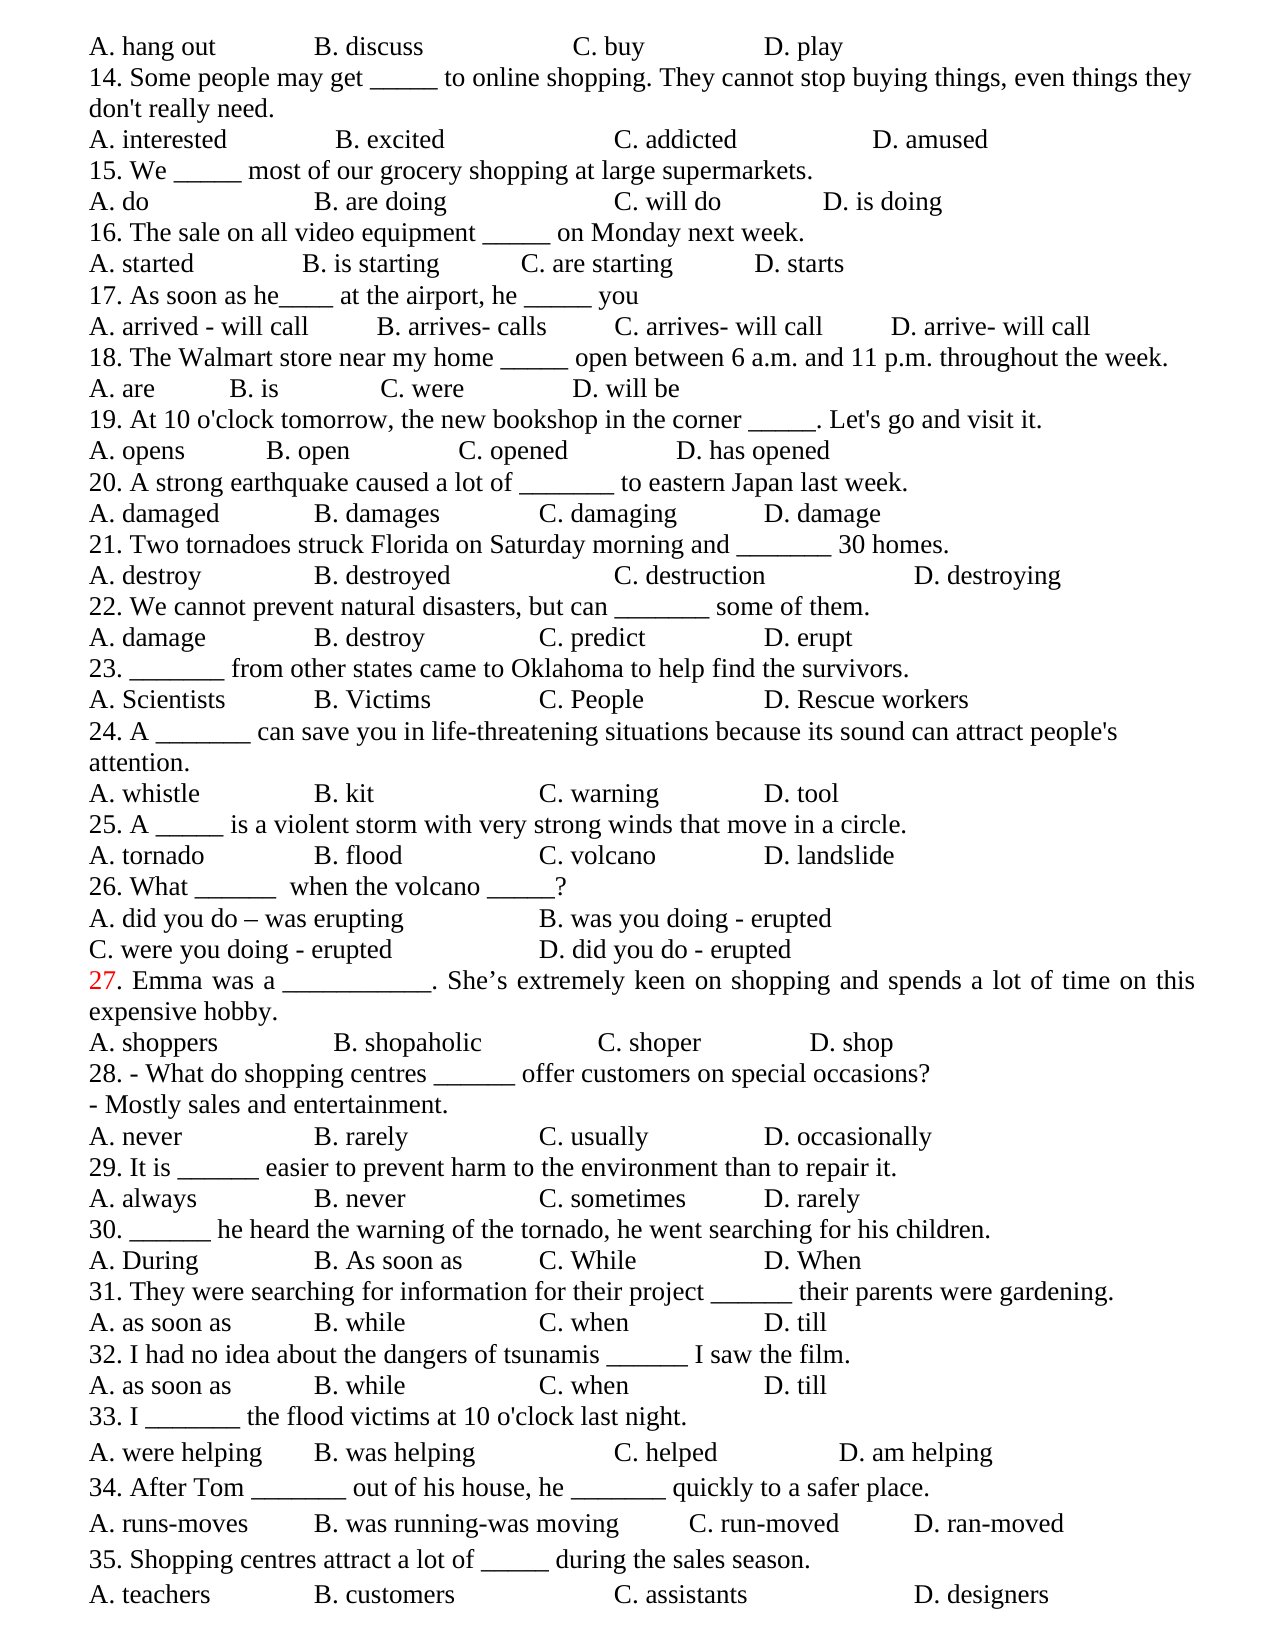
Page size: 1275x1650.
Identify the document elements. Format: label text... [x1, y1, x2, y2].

text A. arrived - will call B. arrives- calls C. arrives- will call D. arrive- will call [89, 310, 1196, 341]
text 24. A _______ can save you in life-threatening situations because its sound can attract people's attention. [89, 715, 1196, 777]
text A. started B. is starting C. are starting D. starts [89, 248, 1196, 279]
text A. tornado B. flood C. volcano D. landslide [89, 839, 1196, 871]
text A. hang out B. discuss C. buy D. play [89, 29, 1196, 61]
text 14. Some people may get _____ to online shopping. They cannot stop buying things, even things they don't really need. [89, 61, 1196, 123]
text A. as soon as B. while C. when D. till [89, 1307, 1196, 1338]
text A. damage B. destroy C. predict D. erupt [89, 621, 1196, 652]
text 35. Shopping centres attract a lot of _____ during the sales season. [89, 1543, 1196, 1574]
text 29. It is ______ easier to prevent harm to the environment than to repair it. [89, 1151, 1196, 1182]
text A. damaged B. damages C. damaging D. damage [89, 497, 1196, 528]
text A. teachers B. customers C. assistants D. designers [89, 1579, 1196, 1610]
text 22. We cannot prevent natural disasters, but can _______ some of them. [89, 590, 1196, 621]
text 26. What ______ when the volcano _____? [89, 871, 1196, 902]
text 34. After Tom _______ out of his house, he _______ quickly to a safer place. A. runs-moves B. was running-was moving C. run-moved D. ran-moved [89, 1471, 1196, 1538]
text 33. I _______ the flood victims at 10 o'clock last night. A. were helping B. was helping C. helped D. am helping [89, 1400, 1196, 1467]
text 25. A _____ is a violent storm with very strong winds that move in a circle. [89, 808, 1196, 839]
text A. During B. As soon as C. While D. When [89, 1244, 1196, 1275]
text 23. _______ from other states came to Oklahoma to help find the survivors. [89, 652, 1196, 684]
text 19. At 10 o'clock tomorrow, the new bookshop in the corner _____. Let's go and visit it. [89, 403, 1196, 434]
text 31. They were searching for information for their project ______ their parents were gardening. [89, 1275, 1196, 1307]
text A. Scientists B. Victims C. People D. Rescue workers [89, 684, 1196, 715]
text 15. We _____ most of our grocery shopping at large supermarkets. [89, 154, 1196, 185]
text C. were you doing - erupted D. did you do - erupted [89, 933, 1196, 964]
text A. always B. never C. sometimes D. rarely [89, 1182, 1196, 1213]
text A. interested B. excited C. addicted D. amused [89, 123, 1196, 154]
text A. shoppers B. shopaholic C. shoper D. shop [89, 1026, 1196, 1057]
text 21. Two tornadoes struck Florida on Saturday morning and _______ 30 homes. [89, 528, 1196, 559]
text 17. As soon as he____ at the airport, he _____ you [89, 279, 1196, 310]
text 27. Emma was a ___________. She’s extremely keen on shopping and spends a lot of time on this expensive hobby. [89, 964, 1196, 1026]
text A. did you do – was erupting B. was you doing - erupted [89, 902, 1196, 933]
text 20. A strong earthquake caused a lot of _______ to eastern Japan last week. [89, 466, 1196, 497]
text 16. The sale on all video equipment _____ on Monday next week. [89, 216, 1196, 248]
text A. whistle B. kit C. warning D. tool [89, 777, 1196, 808]
text A. destroy B. destroyed C. destruction D. destroying [89, 559, 1196, 590]
text A. are B. is C. were D. will be [89, 372, 1196, 403]
text 32. I had no idea about the dangers of tsunamis ______ I saw the film. [89, 1338, 1196, 1369]
text 18. The Walmart store near my home _____ open between 6 a.m. and 11 p.m. throughout the week. [89, 341, 1196, 372]
text A. as soon as B. while C. when D. till [89, 1369, 1196, 1400]
text 30. ______ he heard the warning of the tornado, he went searching for his children. [89, 1213, 1196, 1244]
text 28. - What do shopping centres ______ offer customers on special occasions? [89, 1057, 1196, 1088]
text - Mostly sales and entertainment. [89, 1088, 1196, 1120]
text A. do B. are doing C. will do D. is doing [89, 185, 1196, 216]
text A. opens B. open C. opened D. has opened [89, 434, 1196, 466]
text A. never B. rarely C. usually D. occasionally [89, 1120, 1196, 1151]
